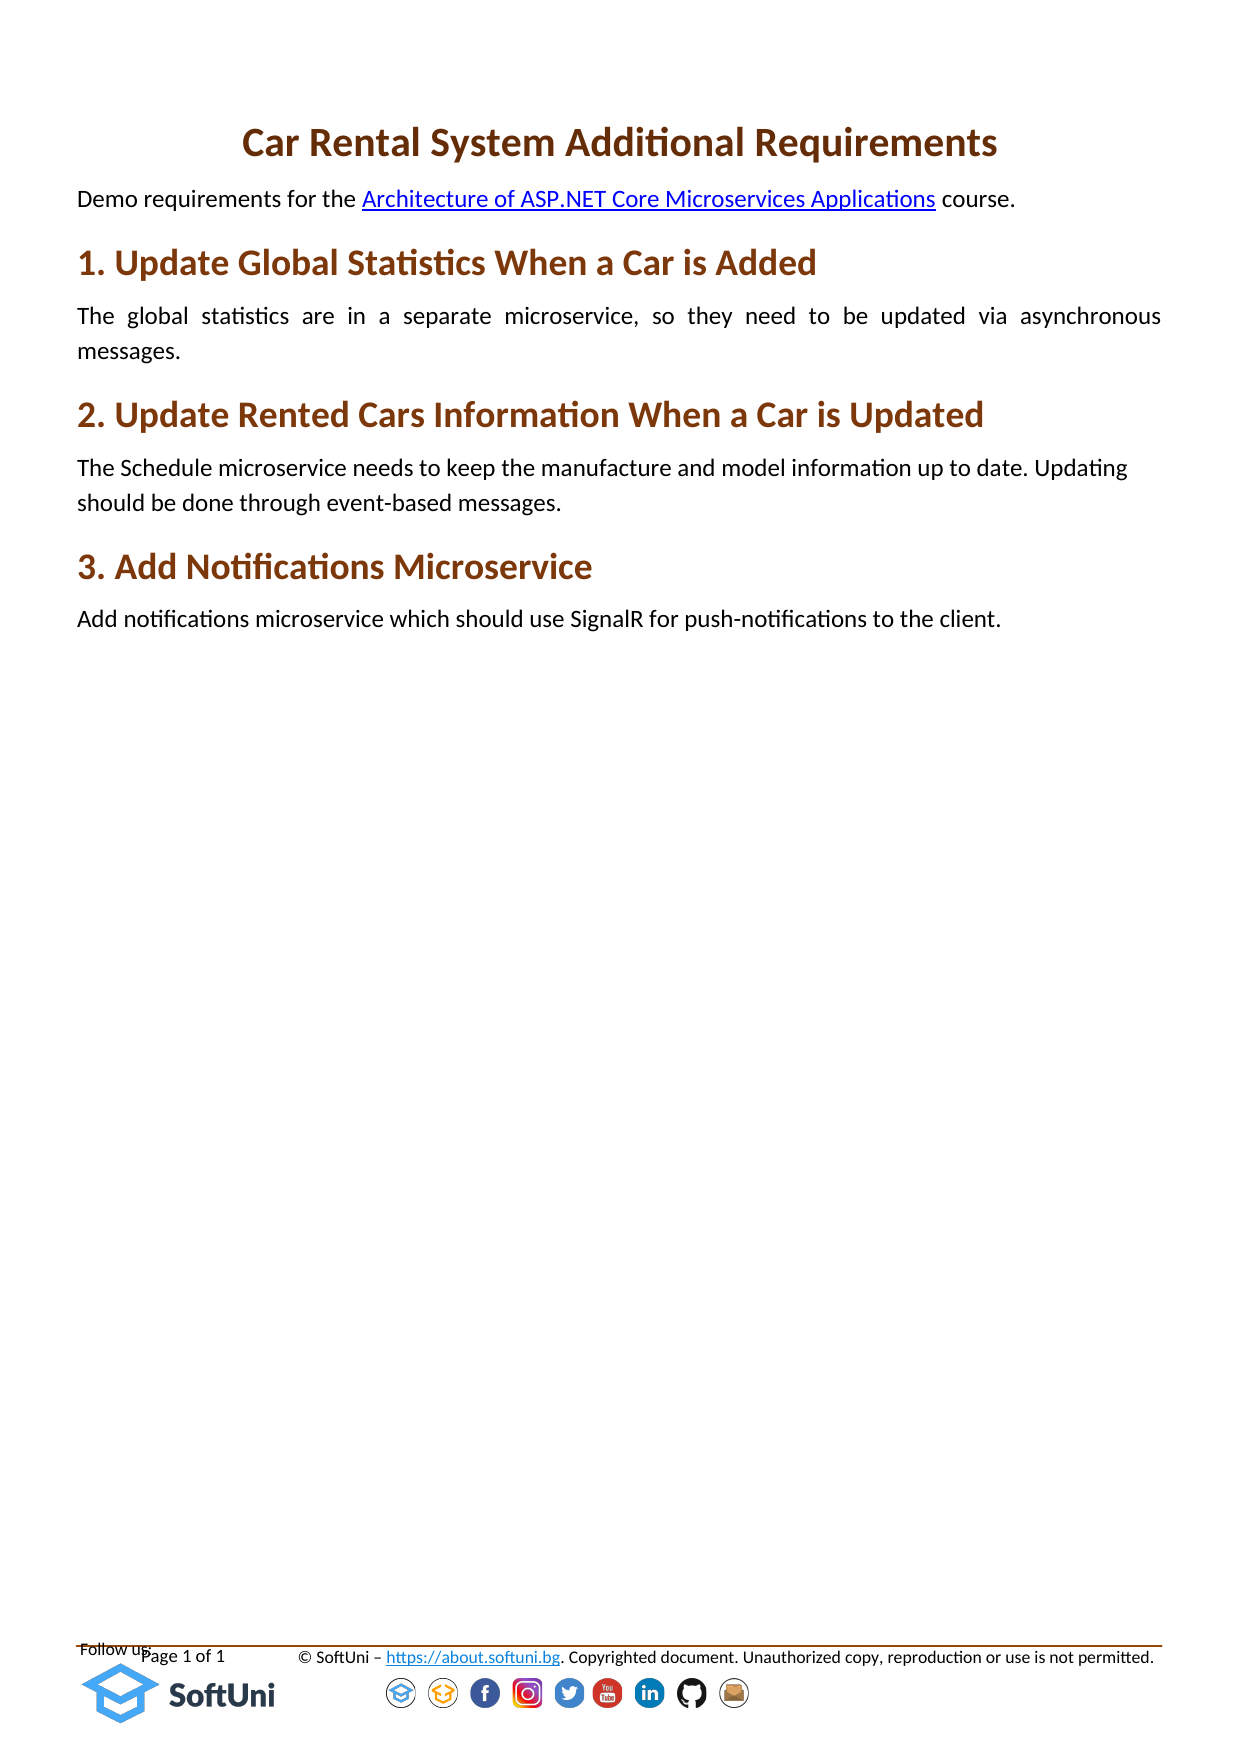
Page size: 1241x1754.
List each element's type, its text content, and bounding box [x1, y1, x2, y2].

picture [512, 1678, 543, 1708]
picture [656, 1678, 665, 1687]
picture [386, 1678, 416, 1708]
subtitle Update Rented Cars Information When a Car is Updated [77, 391, 1163, 437]
picture [75, 1658, 281, 1729]
subtitle Update Global Statistics When a Car is Added [77, 239, 1163, 285]
picture [635, 1678, 643, 1685]
subtitle Car Rental System Additional Requirements [77, 116, 1163, 167]
subtitle Add Notifications Microservice [77, 543, 1163, 588]
text Demo requirements for the Architecture of ASP.NET Core Microservices Applications course. [77, 183, 1163, 213]
picture [719, 1678, 749, 1708]
picture [428, 1678, 458, 1708]
picture [677, 1678, 707, 1708]
picture [554, 1678, 585, 1708]
picture [656, 1699, 665, 1708]
picture [592, 1678, 623, 1708]
picture [470, 1678, 500, 1708]
picture [635, 1701, 643, 1708]
text The global statistics are in a separate microservice, so they need to be updated via asynchronous messages. [77, 300, 1163, 365]
text Add notifications microservice which should use SignalR for push-notifications to the client. [77, 604, 1163, 634]
text The Schedule microservice needs to keep the manufacture and model information up to date. Updating should be done through event-based messages. [77, 452, 1163, 517]
picture [648, 1690, 658, 1700]
